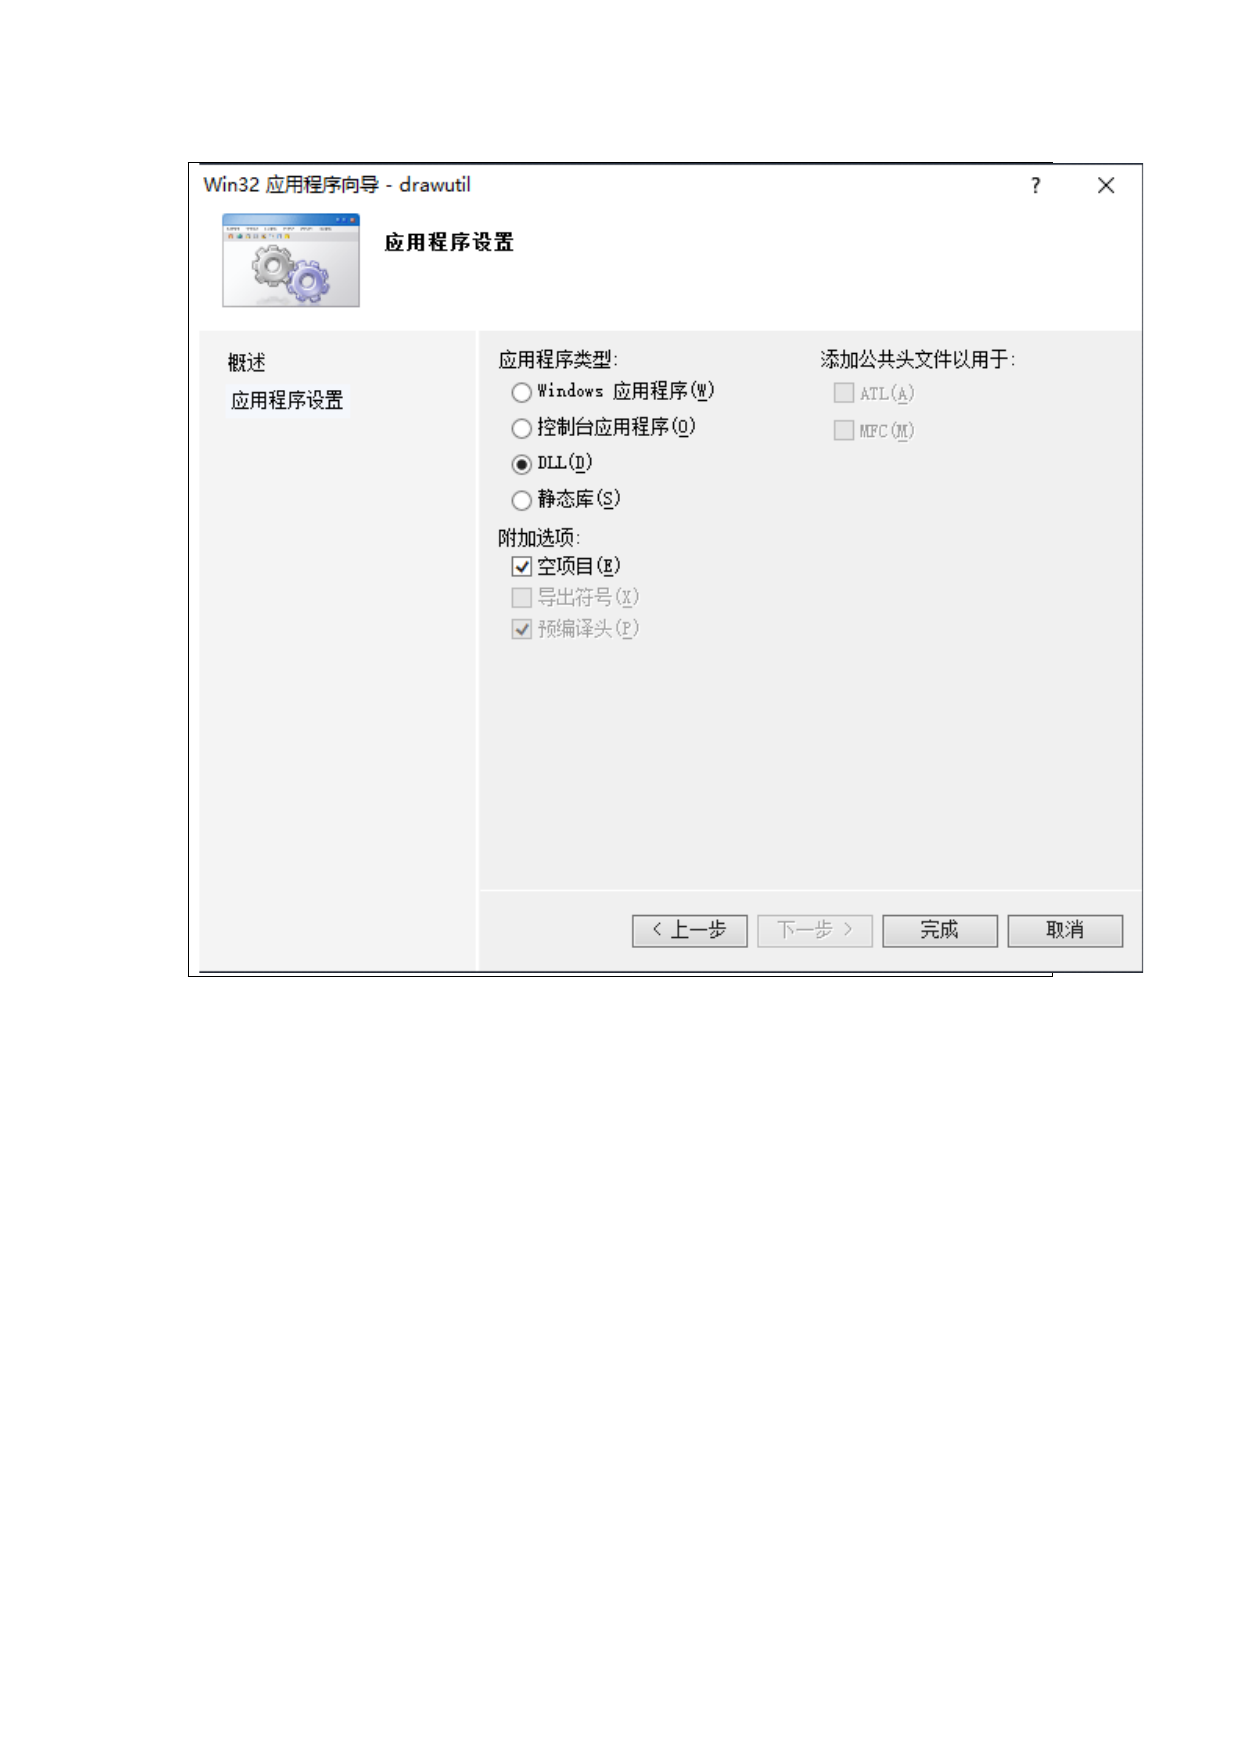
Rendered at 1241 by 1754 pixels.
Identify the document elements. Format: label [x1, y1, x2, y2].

table_header [189, 163, 1052, 976]
picture [199, 163, 1144, 973]
